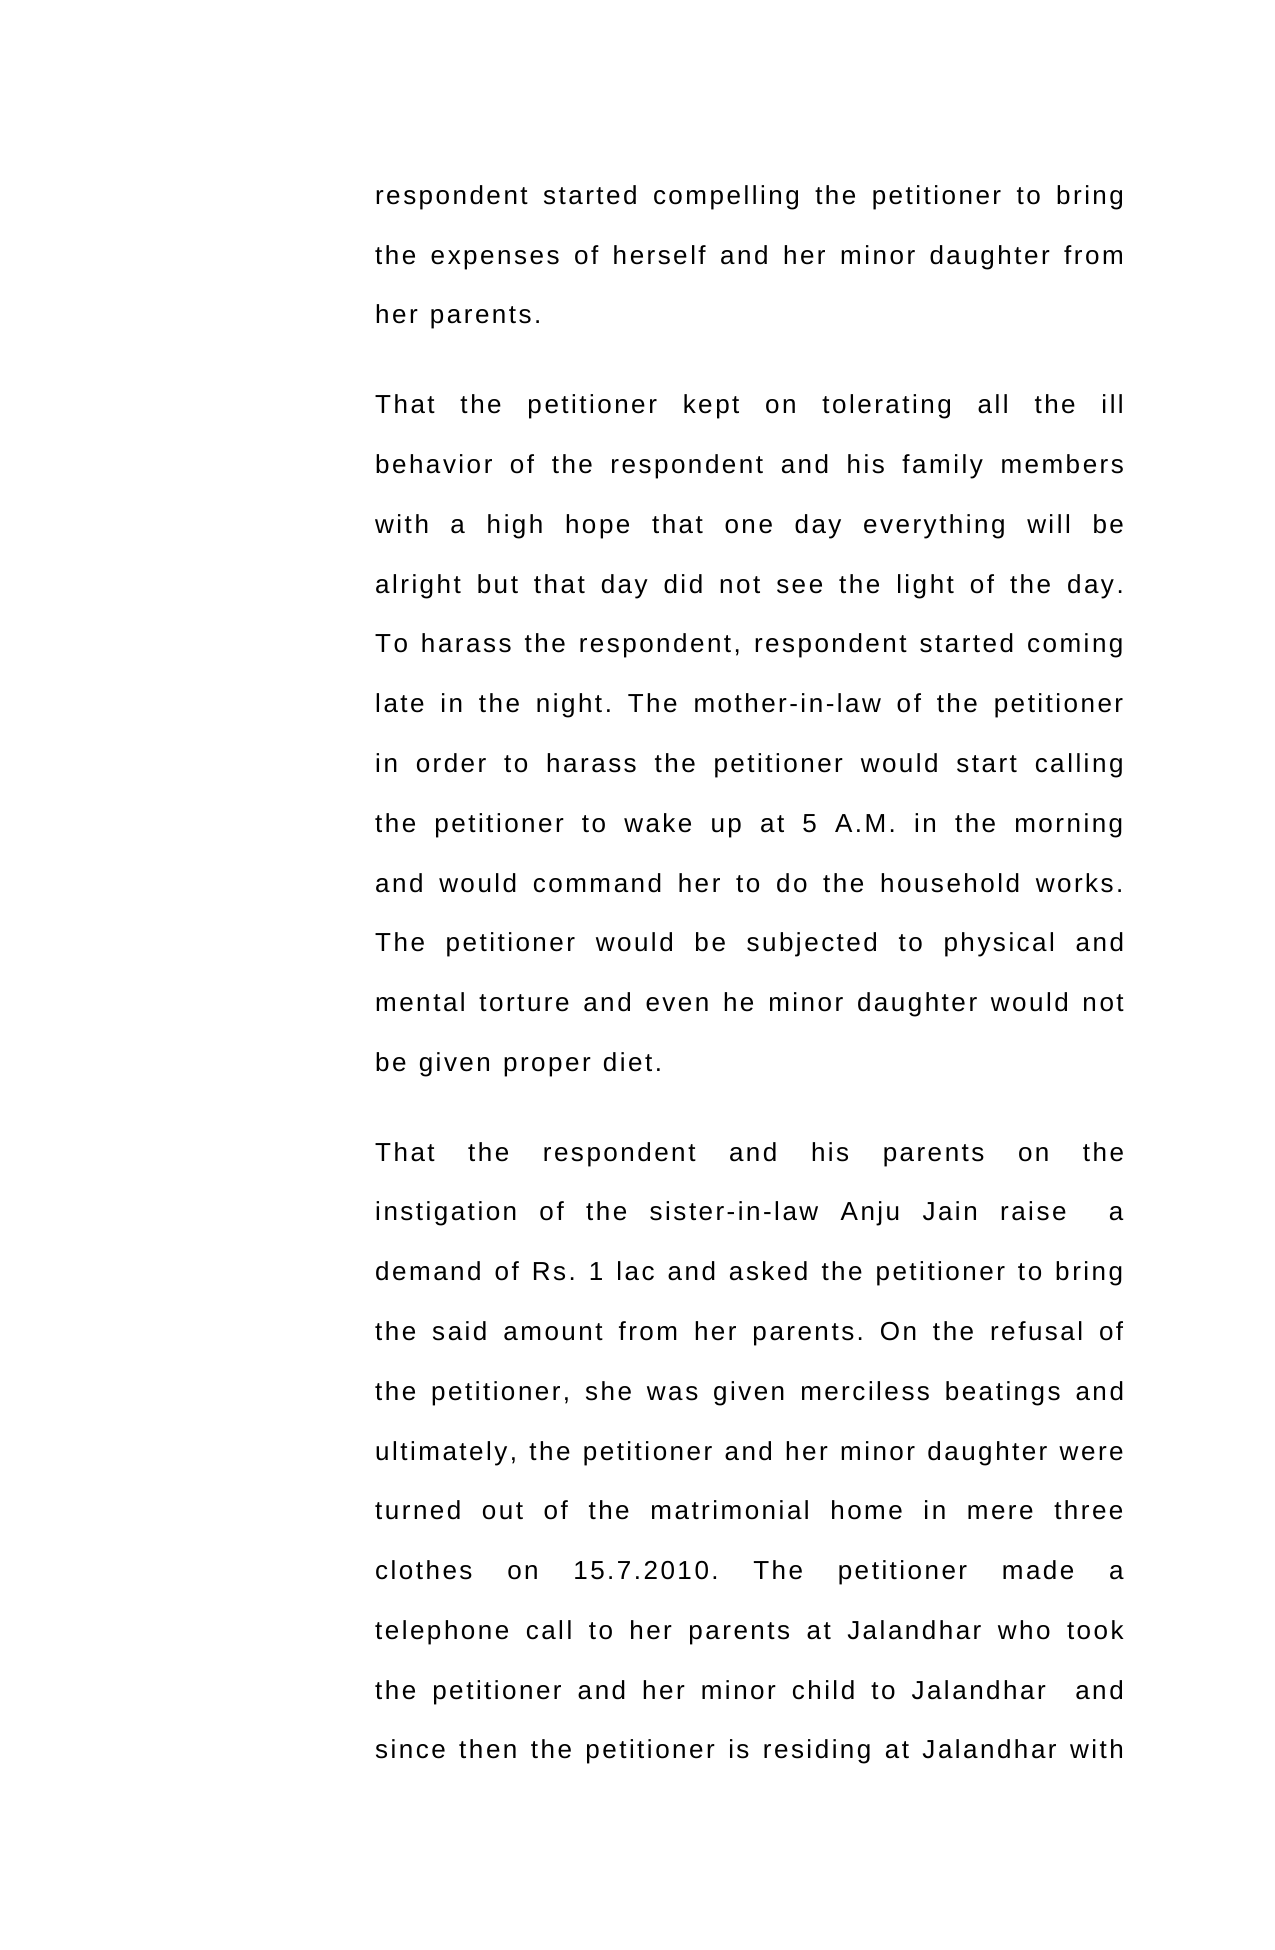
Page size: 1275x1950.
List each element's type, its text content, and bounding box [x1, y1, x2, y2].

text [375, 1137, 1125, 1764]
text That the petitioner kept on tolerating all the ill behavior of the respondent and his family members with a high hope that one day everything will be alright but that day did not see the light of the day. To harass the respondent, respondent started coming late in the night. The mother-in-law of the petitioner in order to harass the petitioner would start calling the petitioner to wake up at 5 A.M. in the morning and would command her to do the household works. The petitioner would be subjected to physical and mental torture and even he minor daughter would not be given proper diet. [375, 389, 1125, 1077]
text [375, 180, 1125, 329]
